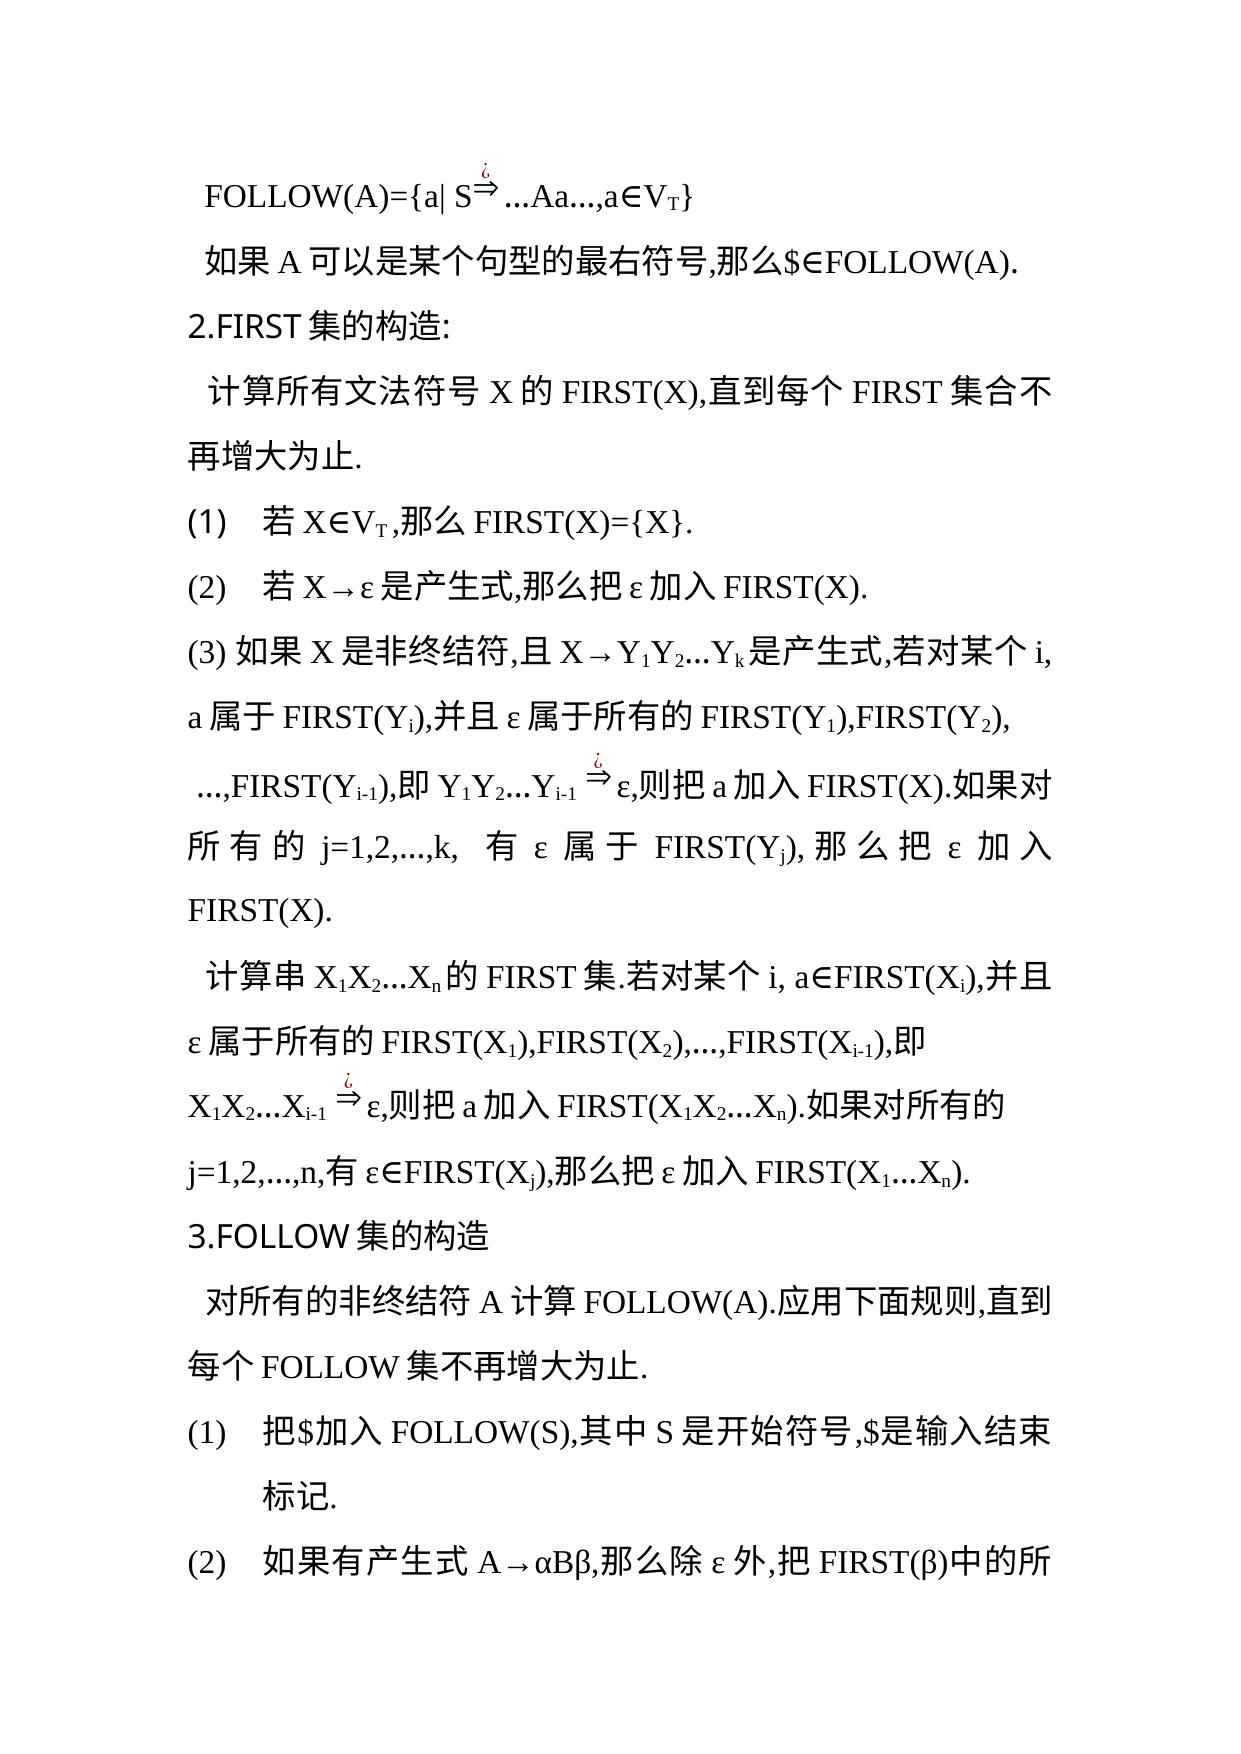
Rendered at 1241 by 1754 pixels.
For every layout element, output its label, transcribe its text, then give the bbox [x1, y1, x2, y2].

list 把$加入FOLLOW(S),其中S是开始符号,$是输入结束标记. [187, 1397, 1053, 1527]
text 计算所有文法符号X的FIRST(X),直到每个FIRST集合不再增大为止. [187, 357, 1053, 487]
list 若X→ε是产生式,那么把ε加入FIRST(X). [187, 552, 1053, 617]
list 若X∈VT ,那么FIRST(X)={X}. [187, 487, 1053, 552]
text FOLLOW(A)={a| S…Aa…,a∈VT} [187, 162, 1053, 227]
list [187, 1527, 1053, 1592]
text 2.FIRST集的构造: [187, 292, 1053, 357]
text (3) 如果X是非终结符,且X→Y1Y2…Yk是产生式,若对某个i, a属于FIRST(Yi),并且ε属于所有的FIRST(Y1),FIRST(Y2), [187, 617, 1053, 747]
text j=1,2,…,n,有ε∈FIRST(Xj),那么把ε加入FIRST(X1…Xn). [187, 1137, 1053, 1202]
text …,FIRST(Yi-1),即Y1Y2…Yi-1 ε,则把a加入FIRST(X).如果对所有的j=1,2,…,k, 有ε属于FIRST(Yj),那么把ε加入FIRST(X). [187, 747, 1053, 942]
text 对所有的非终结符A计算FOLLOW(A).应用下面规则,直到每个FOLLOW集不再增大为止. [187, 1267, 1053, 1397]
text X1X2…Xi-1 ε,则把a加入FIRST(X1X2…Xn).如果对所有的 [187, 1072, 1053, 1137]
text 计算串X1X2…Xn的FIRST集.若对某个i, a∈FIRST(Xi),并且ε属于所有的FIRST(X1),FIRST(X2),…,FIRST(Xi-1),即 [187, 942, 1053, 1072]
text 如果A可以是某个句型的最右符号,那么$∈FOLLOW(A). [187, 227, 1053, 292]
text 3.FOLLOW集的构造 [187, 1202, 1053, 1267]
